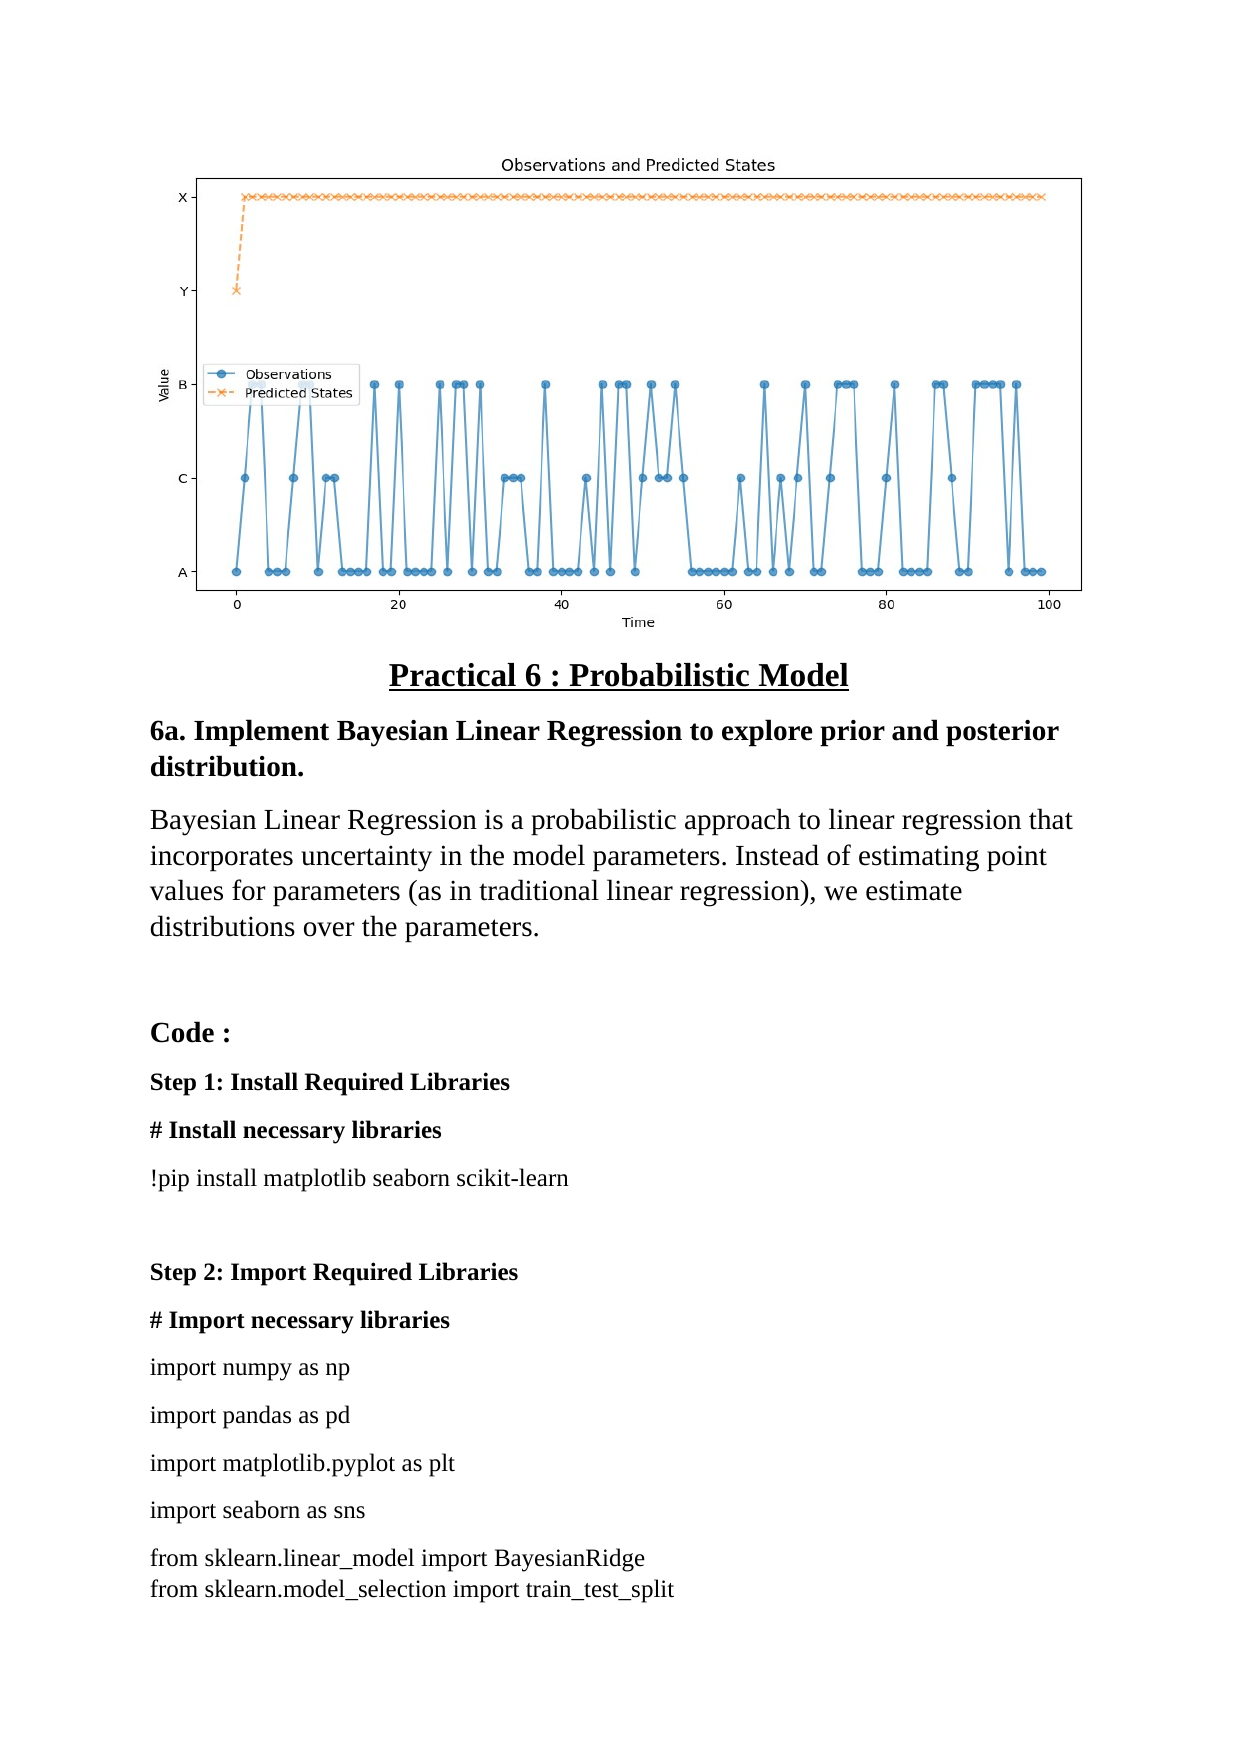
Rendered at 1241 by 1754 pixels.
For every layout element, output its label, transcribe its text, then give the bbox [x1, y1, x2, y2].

text Bayesian Linear Regression is a probabilistic approach to linear regression that incorporates uncertainty in the model parameters. Instead of estimating point values for parameters (as in traditional linear regression), we estimate distributions over the parameters. [149, 802, 1088, 943]
text Code : [149, 1015, 1088, 1048]
picture [149, 150, 1090, 637]
text 6a. Implement Bayesian Linear Regression to explore prior and posterior distribution. [149, 713, 1088, 783]
text Practical 6 : Probabilistic Model [149, 655, 1088, 694]
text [149, 1543, 679, 1603]
text import pandas as pd [149, 1400, 679, 1429]
text import matplotlib.pyplot as plt [149, 1448, 679, 1477]
text # Import necessary libraries [149, 1305, 679, 1333]
text !pip install matplotlib seaborn scikit-learn [149, 1163, 1082, 1191]
text # Install necessary libraries [149, 1115, 1088, 1144]
text Step 2: Import Required Libraries [149, 1257, 679, 1286]
text Step 1: Install Required Libraries [149, 1067, 1088, 1096]
text import seaborn as sns [149, 1496, 679, 1524]
text import numpy as np [149, 1352, 679, 1381]
